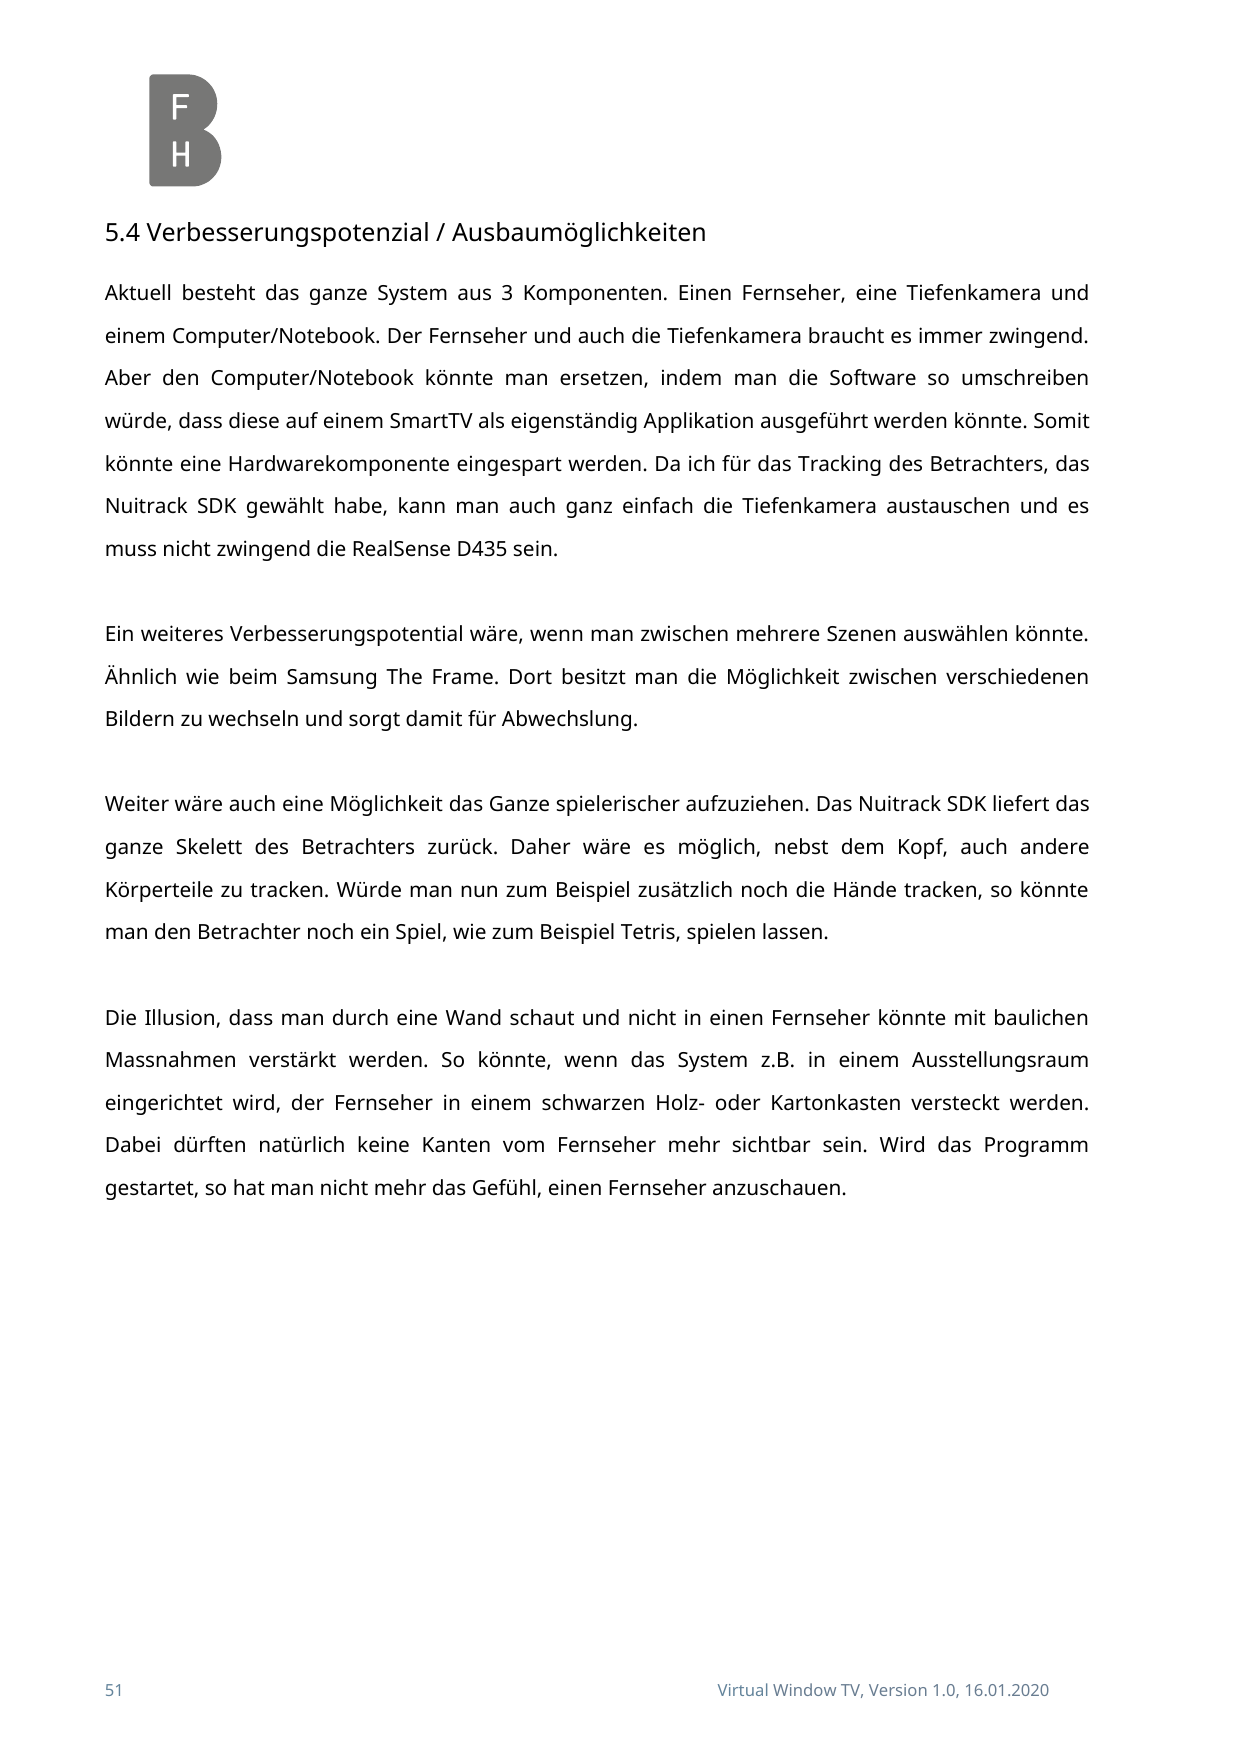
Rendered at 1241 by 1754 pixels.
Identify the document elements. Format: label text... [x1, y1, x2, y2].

text Aktuell besteht das ganze System aus 3 Komponenten. Einen Fernseher, eine Tiefenkamera und einem Computer/Notebook. Der Fernseher und auch die Tiefenkamera braucht es immer zwingend. Aber den Computer/Notebook könnte man ersetzen, indem man die Software so umschreiben würde, dass diese auf einem SmartTV als eigenständig Applikation ausgeführt werden könnte. Somit könnte eine Hardwarekomponente eingespart werden. Da ich für das Tracking des Betrachters, das Nuitrack SDK gewählt habe, kann man auch ganz einfach die Tiefenkamera austauschen und es muss nicht zwingend die RealSense D435 sein. [104, 278, 1091, 562]
text Die Illusion, dass man durch eine Wand schaut und nicht in einen Fernseher könnte mit baulichen Massnahmen verstärkt werden. So könnte, wenn das System z.B. in einem Ausstellungsraum eingerichtet wird, der Fernseher in einem schwarzen Holz- oder Kartonkasten versteckt werden. Dabei dürften natürlich keine Kanten vom Fernseher mehr sichtbar sein. Wird das Programm gestartet, so hat man nicht mehr das Gefühl, einen Fernseher anzuschauen. [104, 1003, 1091, 1201]
text Weiter wäre auch eine Möglichkeit das Ganze spielerischer aufzuziehen. Das Nuitrack SDK liefert das ganze Skelett des Betrachters zurück. Daher wäre es möglich, nebst dem Kopf, auch andere Körperteile zu tracken. Würde man nun zum Beispiel zusätzlich noch die Hände tracken, so könnte man den Betrachter noch ein Spiel, wie zum Beispiel Tetris, spielen lassen. [104, 789, 1091, 946]
text Ein weiteres Verbesserungspotential wäre, wenn man zwischen mehrere Szenen auswählen könnte. Ähnlich wie beim Samsung The Frame. Dort besitzt man die Möglichkeit zwischen verschiedenen Bildern zu wechseln und sorgt damit für Abwechslung. [104, 619, 1091, 733]
subtitle Verbesserungspotenzial / Ausbaumöglichkeiten [104, 215, 1091, 249]
